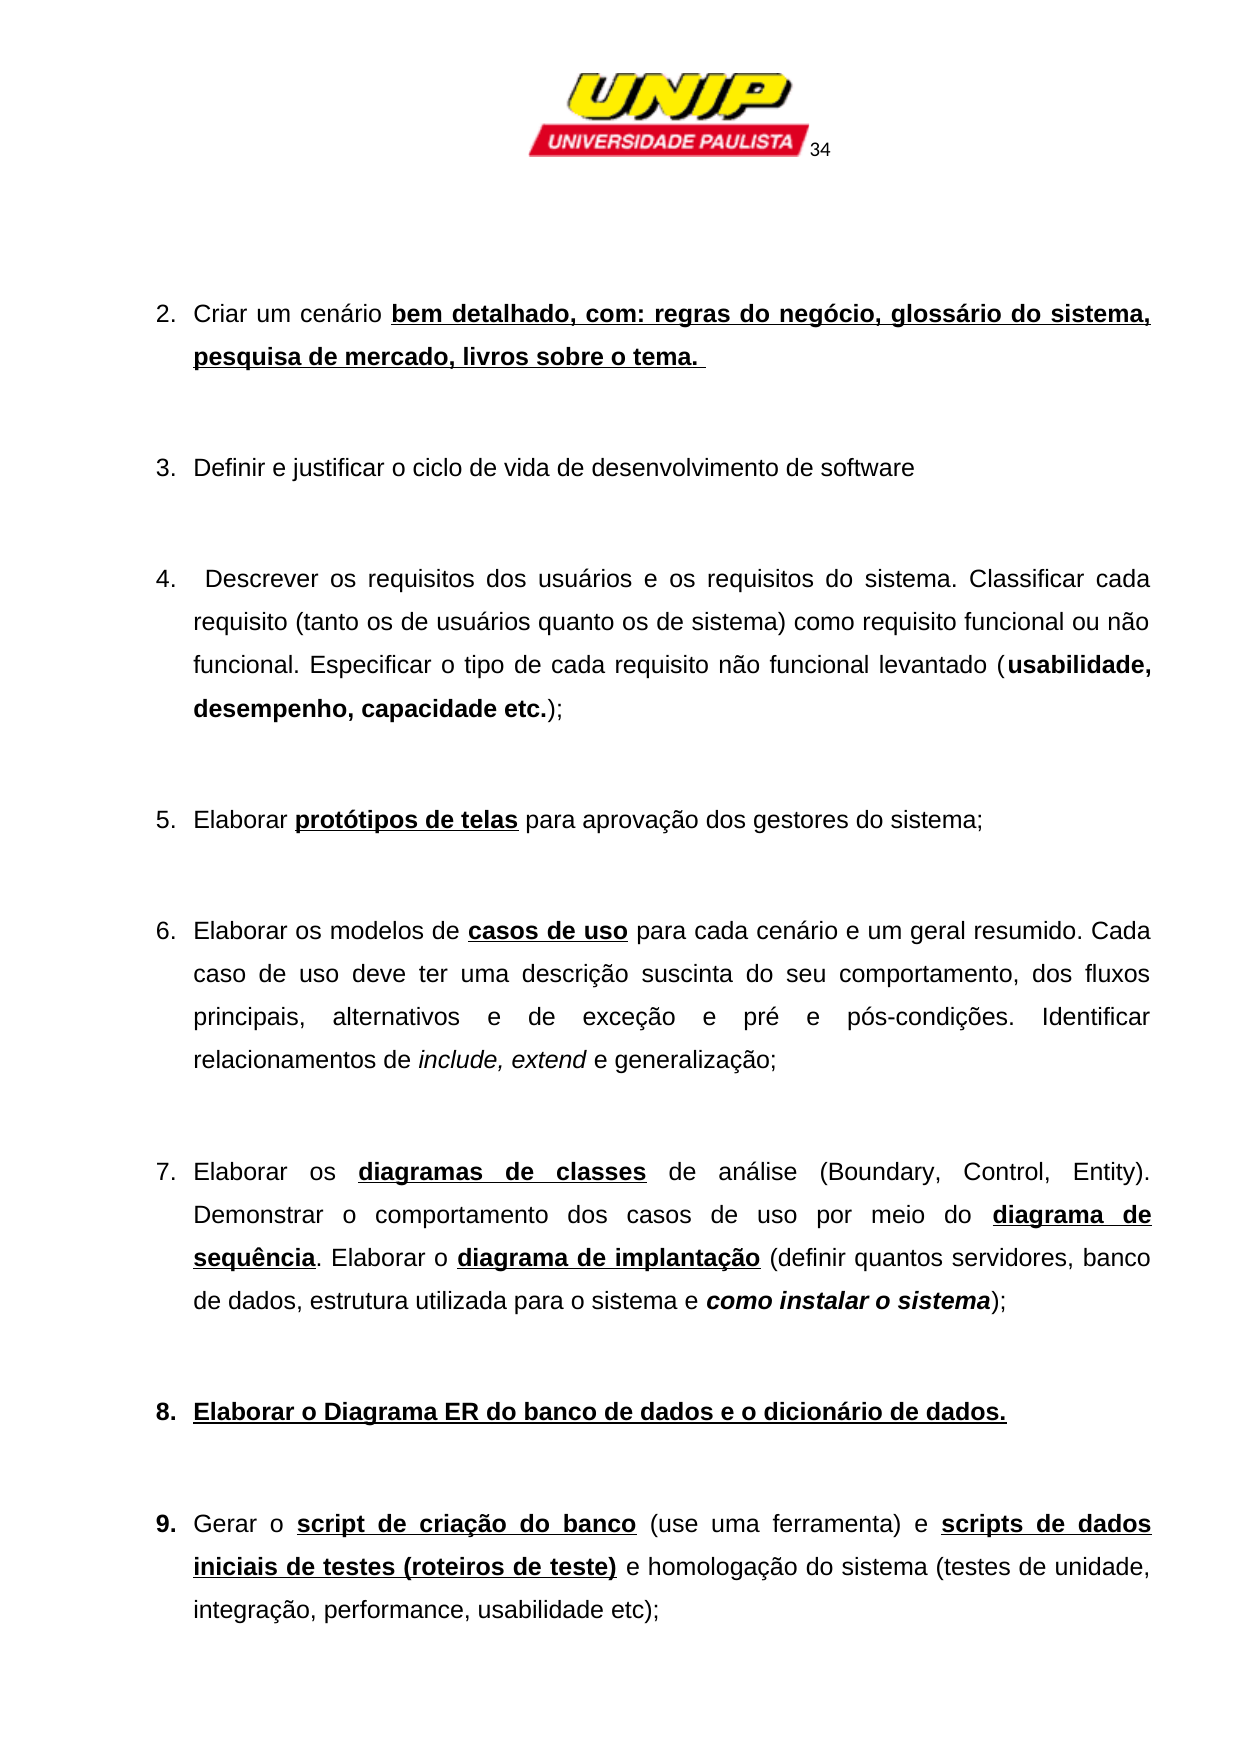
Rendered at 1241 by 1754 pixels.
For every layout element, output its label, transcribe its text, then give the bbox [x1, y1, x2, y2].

list Elaborar protótipos de telas para aprovação dos gestores do sistema; [156, 805, 1152, 833]
picture [528, 73, 810, 157]
list Descrever os requisitos dos usuários e os requisitos do sistema. Classificar cada requisito (tanto os de usuários quanto os de sistema) como requisito funcional ou não funcional. Especificar o tipo de cada requisito não funcional levantado (usabilidade, desempenho, capacidade etc.); [156, 564, 1152, 722]
list Criar um cenário bem detalhado, com: regras do negócio, glossário do sistema, pesquisa de mercado, livros sobre o tema. [156, 298, 1152, 370]
list Elaborar o Diagrama ER do banco de dados e o dicionário de dados. [156, 1397, 1152, 1426]
list Definir e justificar o ciclo de vida de desenvolvimento de software [156, 453, 1152, 482]
list Elaborar os modelos de casos de uso para cada cenário e um geral resumido. Cada caso de uso deve ter uma descrição suscinta do seu comportamento, dos fluxos principais, alternativos e de exceção e pré e pós-condições. Identificar relacionamentos de include, extend e generalização; [156, 916, 1152, 1074]
list Gerar o script de criação do banco (use uma ferramenta) e scripts de dados iniciais de testes (roteiros de teste) e homologação do sistema (testes de unidade, integração, performance, usabilidade etc); [156, 1508, 1152, 1623]
list Elaborar os diagramas de classes de análise (Boundary, Control, Entity). Demonstrar o comportamento dos casos de uso por meio do diagrama de sequência. Elaborar o diagrama de implantação (definir quantos servidores, banco de dados, estrutura utilizada para o sistema e como instalar o sistema); [156, 1157, 1152, 1315]
